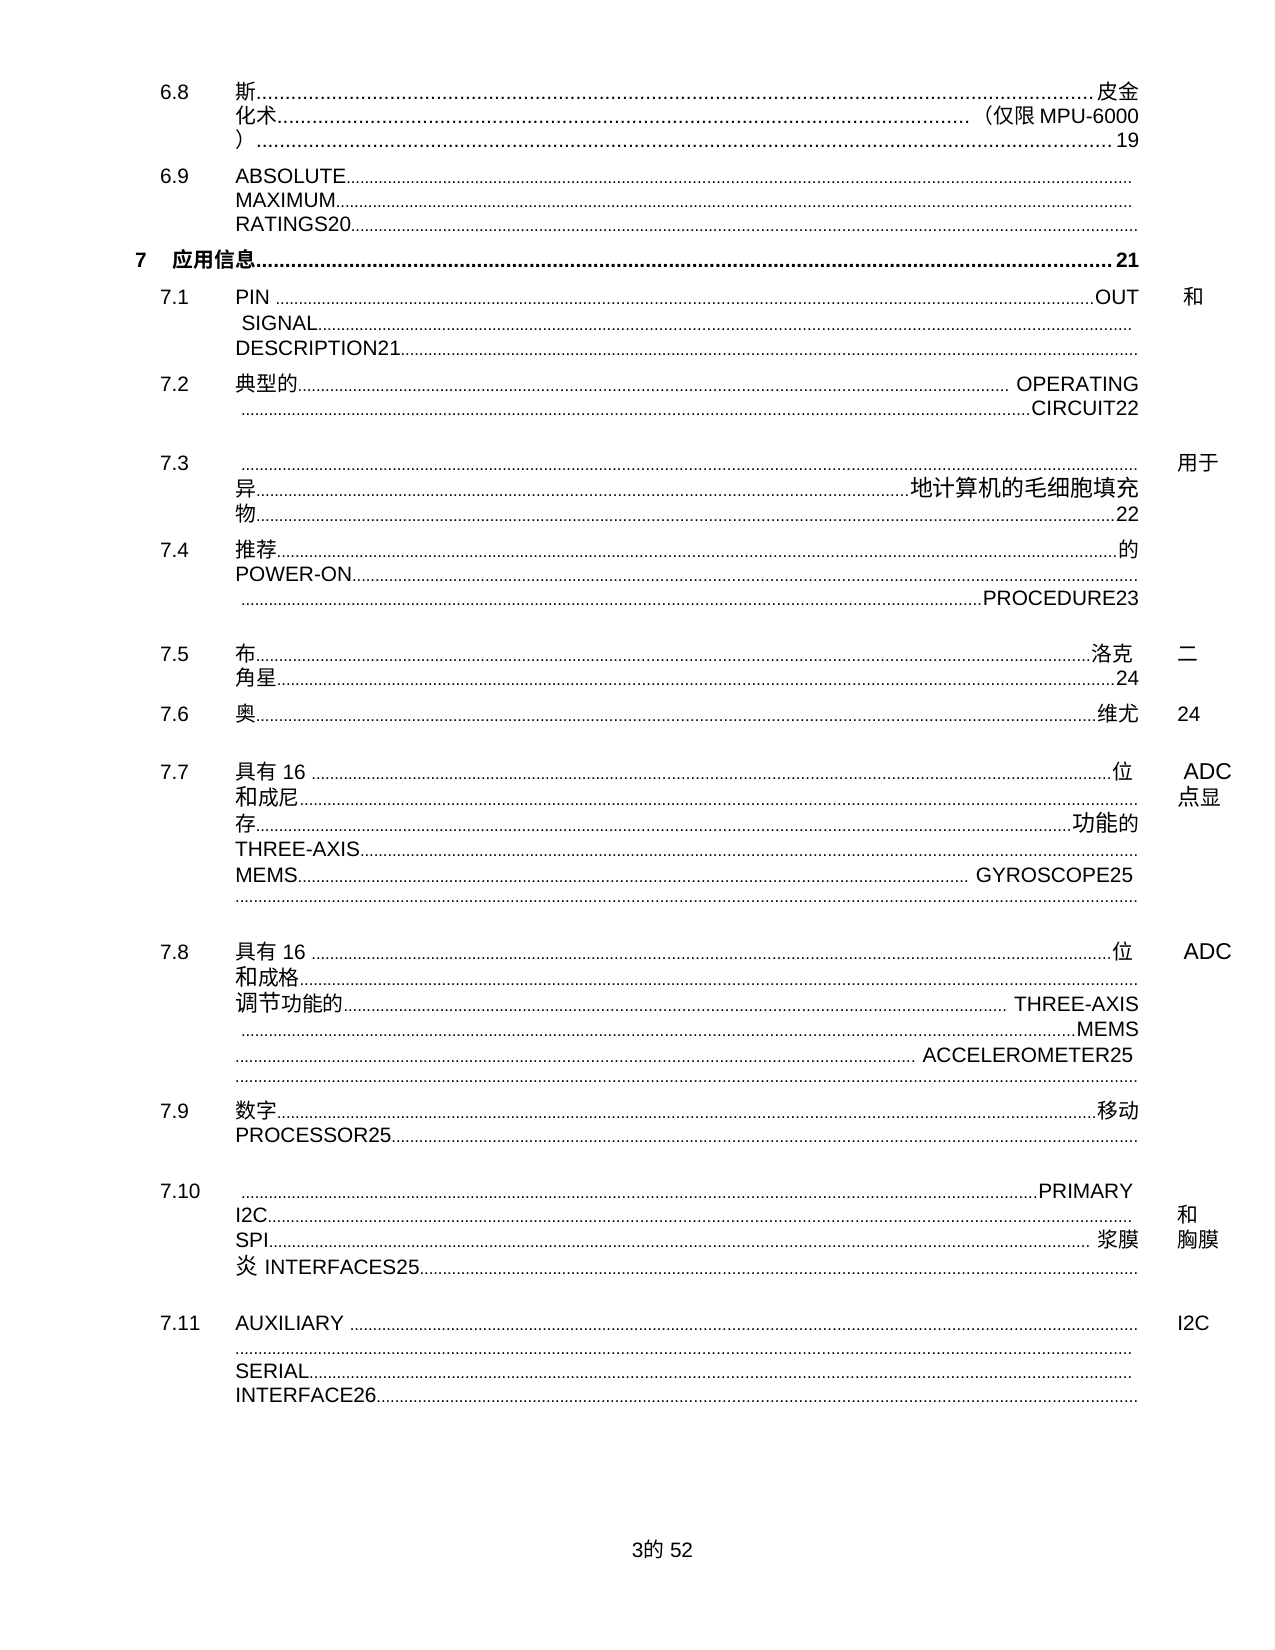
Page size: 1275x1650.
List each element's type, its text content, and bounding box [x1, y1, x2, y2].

list 用于 异 地计算机的毛细胞填充 物 22 [160, 451, 1235, 525]
list 具有 16 位 ADC 和成尼 点显存 功能的 THREE-AXIS MEMS GYROSCOPE25 [160, 758, 1235, 925]
list 斯 皮金 化术 （仅限MPU-6000 ） 19 [160, 79, 1235, 151]
list 奥 维尤 24 [160, 702, 1235, 745]
list 典型的 OPERATING CIRCUIT22 [160, 372, 1235, 439]
list 具有 16 位 ADC 和成格 调节功能的 THREE-AXIS MEMS ACCELEROMETER25 [160, 938, 1235, 1086]
list 布 洛克 二 角星 24 [160, 642, 1235, 689]
subtitle 应用信息 21 [135, 248, 1235, 272]
list ABSOLUTE MAXIMUM RATINGS20 [160, 164, 1235, 236]
list 数字 移动 PROCESSOR25 [160, 1099, 1235, 1166]
list AUXILIARY I2C SERIAL INTERFACE26 [160, 1311, 1235, 1407]
list PRIMARY I2C 和 SPI 浆膜 胸膜 炎 INTERFACES25 [160, 1178, 1235, 1298]
list PIN OUT 和 SIGNAL DESCRIPTION21 [160, 285, 1235, 359]
list 推荐 的 POWER-ON PROCEDURE23 [160, 538, 1235, 629]
